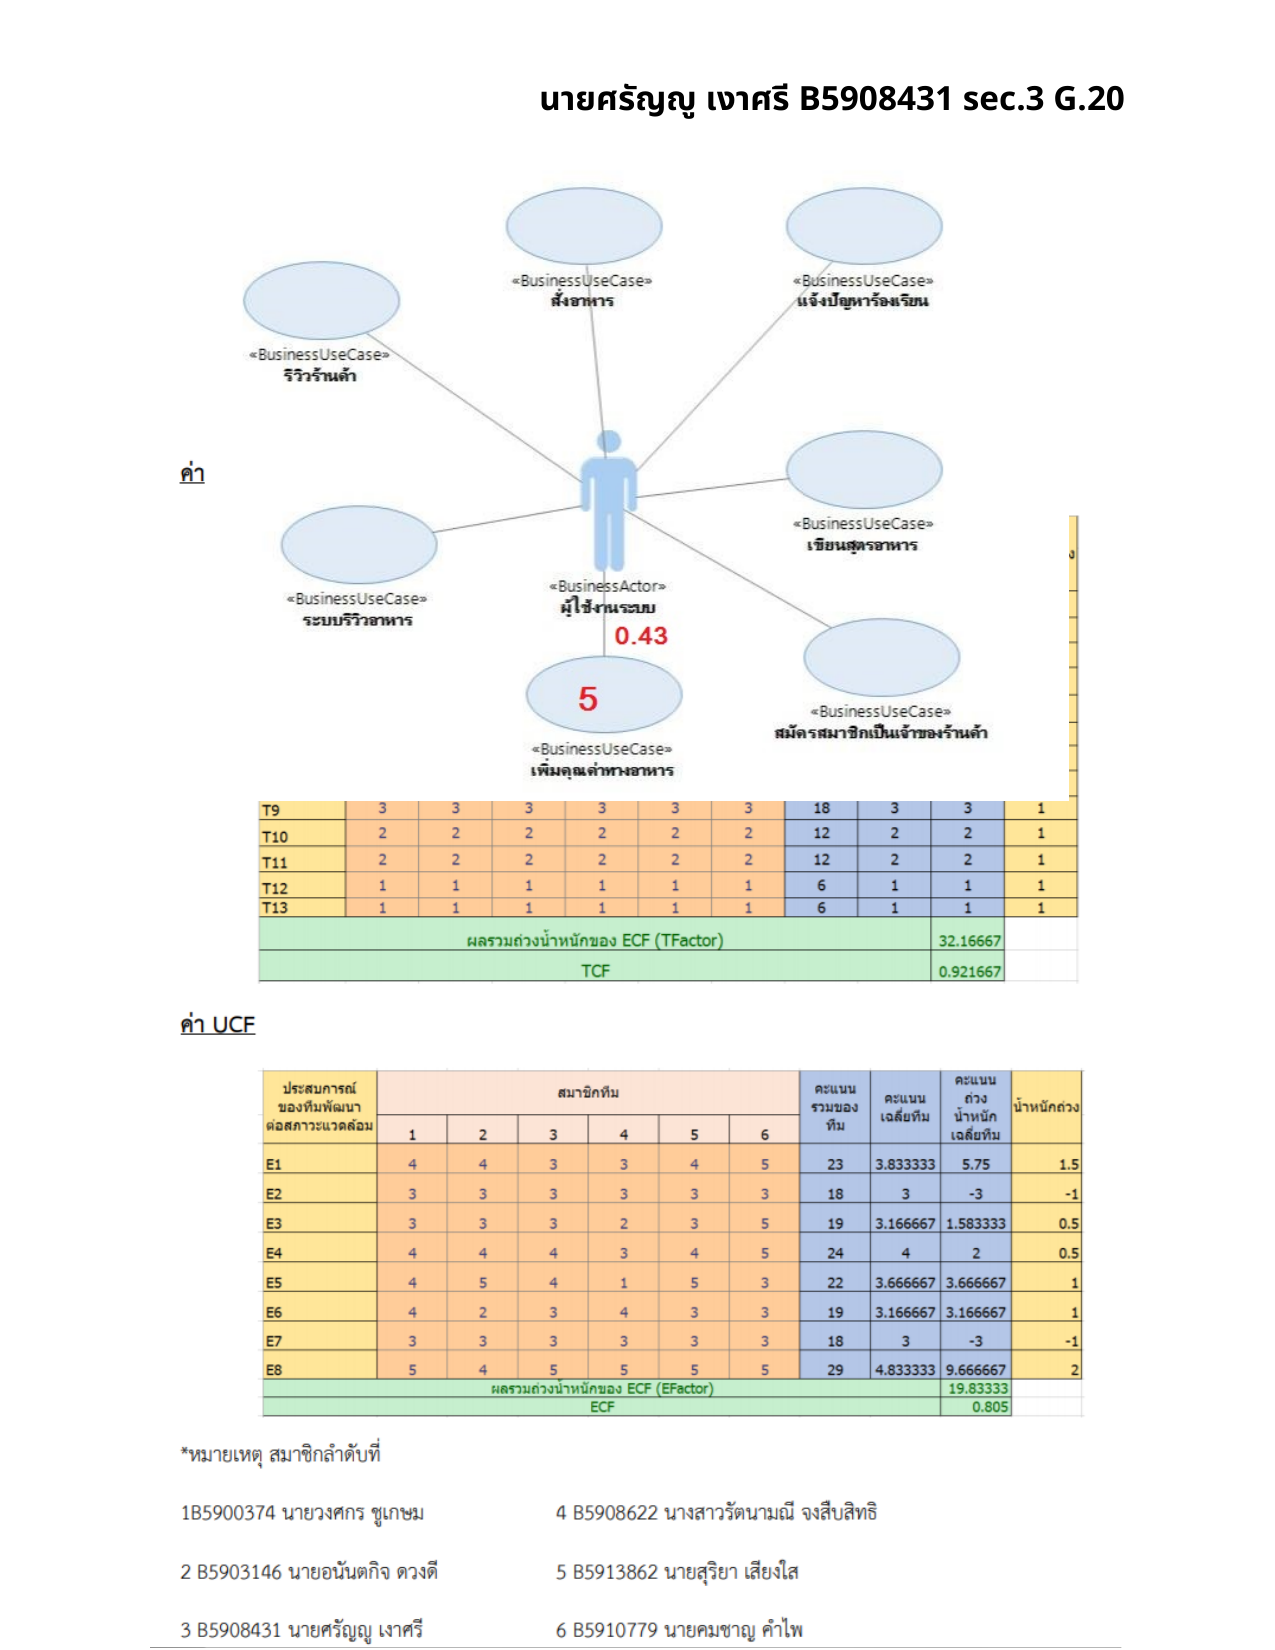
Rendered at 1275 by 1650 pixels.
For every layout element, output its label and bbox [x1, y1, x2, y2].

picture [150, 152, 1122, 1648]
